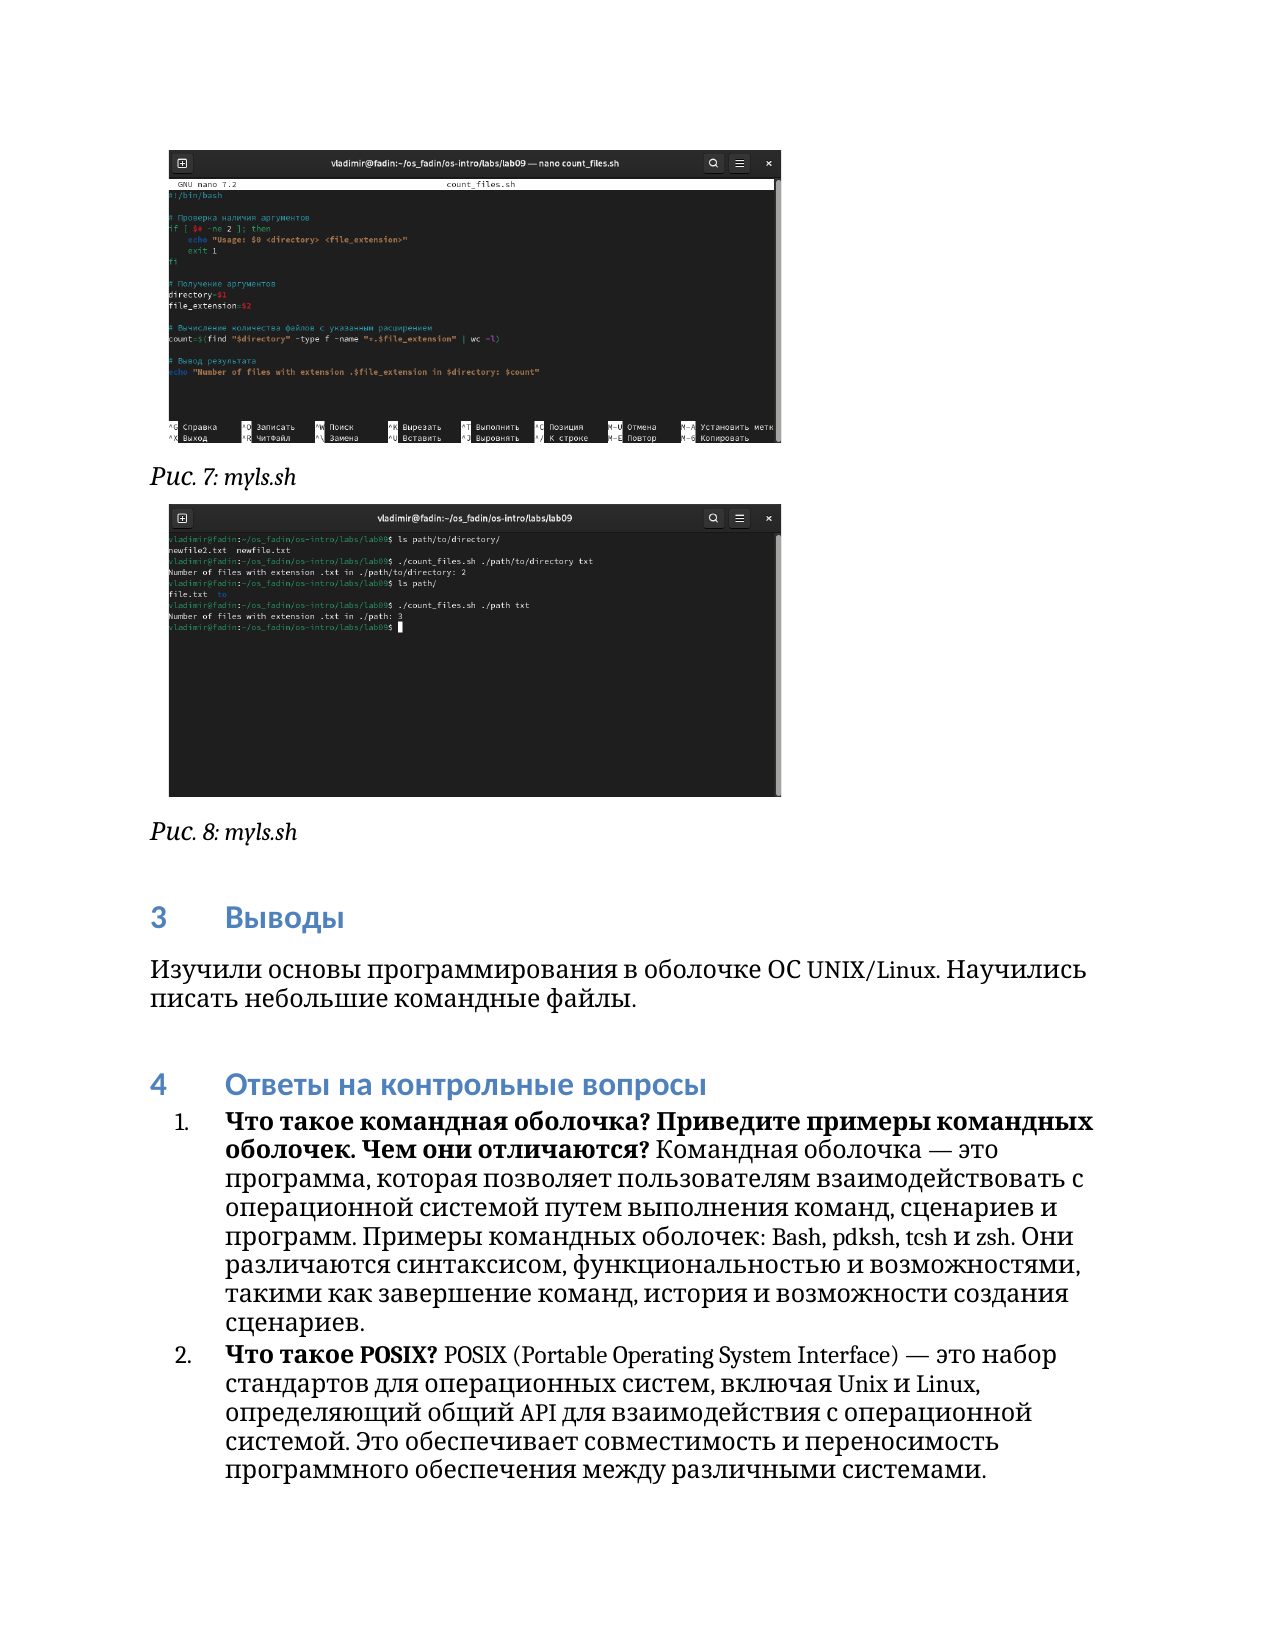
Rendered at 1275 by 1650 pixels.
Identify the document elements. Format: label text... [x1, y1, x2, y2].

text Рис. 7: myls.sh [150, 463, 1125, 492]
list Что такое POSIX? POSIX (Portable Operating System Interface) — это набор стандартов для операционных систем, включая Unix и Linux, определяющий общий API для взаимодействия с операционной системой. Это обеспечивает совместимость и переносимость программного обеспечения между различными системами. [175, 1341, 1125, 1485]
picture [168, 504, 782, 797]
subtitle 3 Выводы [150, 896, 1125, 937]
text Рис. 8: myls.sh [150, 817, 1125, 846]
picture [168, 150, 782, 443]
list Что такое командная оболочка? Приведите примеры командных оболочек. Чем они отличаются? Командная оболочка — это программа, которая позволяет пользователям взаимодействовать с операционной системой путем выполнения команд, сценариев и программ. Примеры командных оболочек: Bash, pdksh, tcsh и zsh. Они различаются синтаксисом, функциональностью и возможностями, такими как завершение команд, история и возможности создания сценариев. [175, 1108, 1125, 1338]
text Изучили основы программирования в оболочке ОС UNIX/Linux. Научились писать небольшие командные файлы. [150, 956, 1125, 1013]
subtitle 4 Ответы на контрольные вопросы [150, 1063, 1125, 1104]
